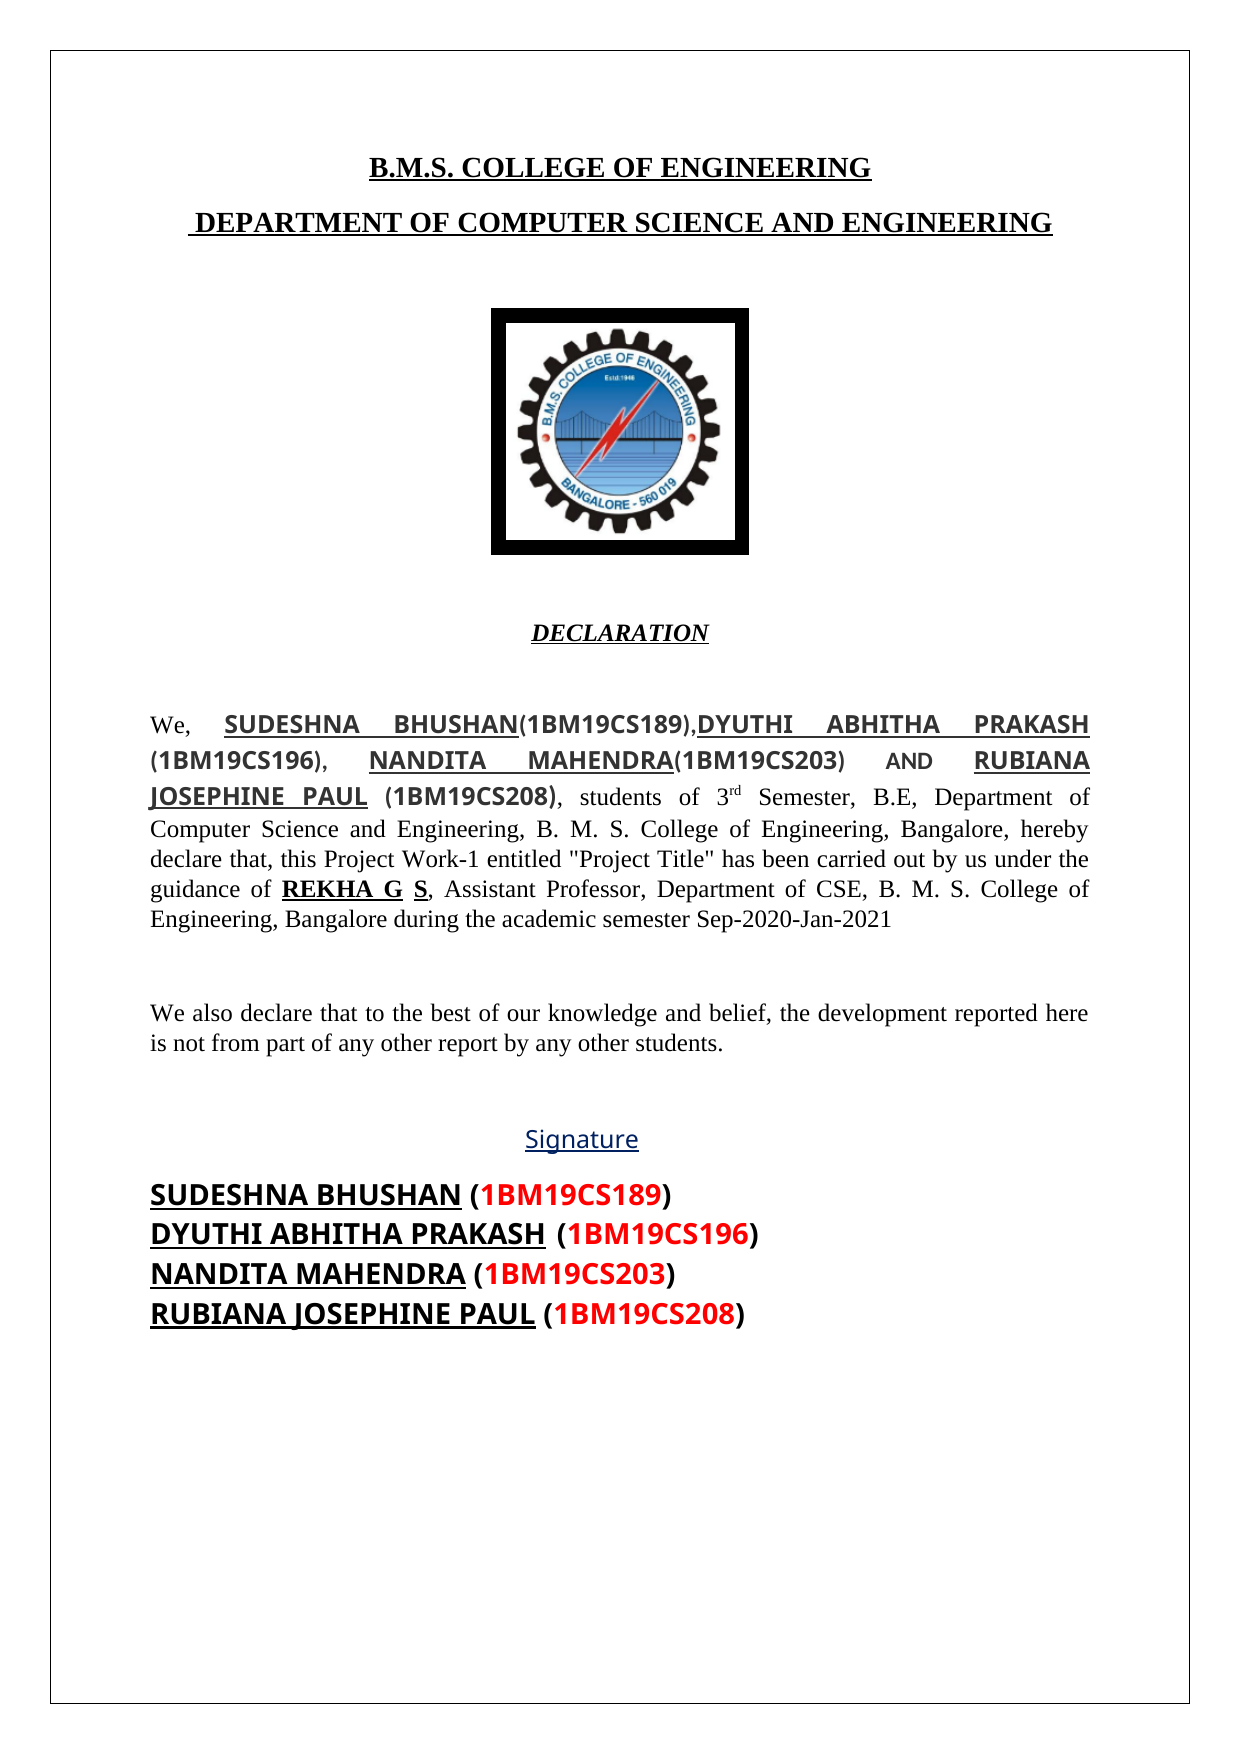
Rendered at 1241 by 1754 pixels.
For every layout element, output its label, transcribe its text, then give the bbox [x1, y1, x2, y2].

text SUDESHNA BHUSHAN (1BM19CS189) [150, 1174, 1090, 1214]
text DECLARATION [150, 618, 1090, 647]
text B.M.S. College of EngineerinG [150, 150, 1090, 183]
text NANDITA MAHENDRA (1BM19CS203) [150, 1253, 1090, 1293]
text We, SUDESHNA BHUSHAN(1BM19CS189),DYUTHI ABHITHA PRAKASH (1BM19CS196), NANDITA MAHENDRA(1BM19CS203) AND RUBIANA JOSEPHINE PAUL (1BM19CS208), students of 3rd Semester, B.E, Department of Computer Science and Engineering, B. M. S. College of Engineering, Bangalore, hereby declare that, this Project Work-1 entitled "Project Title" has been carried out by us under the guidance of REKHA G S, Assistant Professor, Department of CSE, B. M. S. College of Engineering, Bangalore during the academic semester Sep-2020-Jan-2021 [150, 707, 1090, 933]
text We also declare that to the best of our knowledge and belief, the development reported here is not from part of any other report by any other students. [150, 998, 1090, 1057]
text DYUTHI ABHITHA PRAKASH (1BM19CS196) [150, 1214, 1090, 1253]
text RUBIANA JOSEPHINE PAUL (1BM19CS208) [150, 1293, 1090, 1333]
picture [506, 323, 735, 540]
text DEPARTMENT OF COMPUTER SCIENCE AND ENGINEERING [150, 205, 1090, 239]
text Signature [150, 1122, 1090, 1156]
